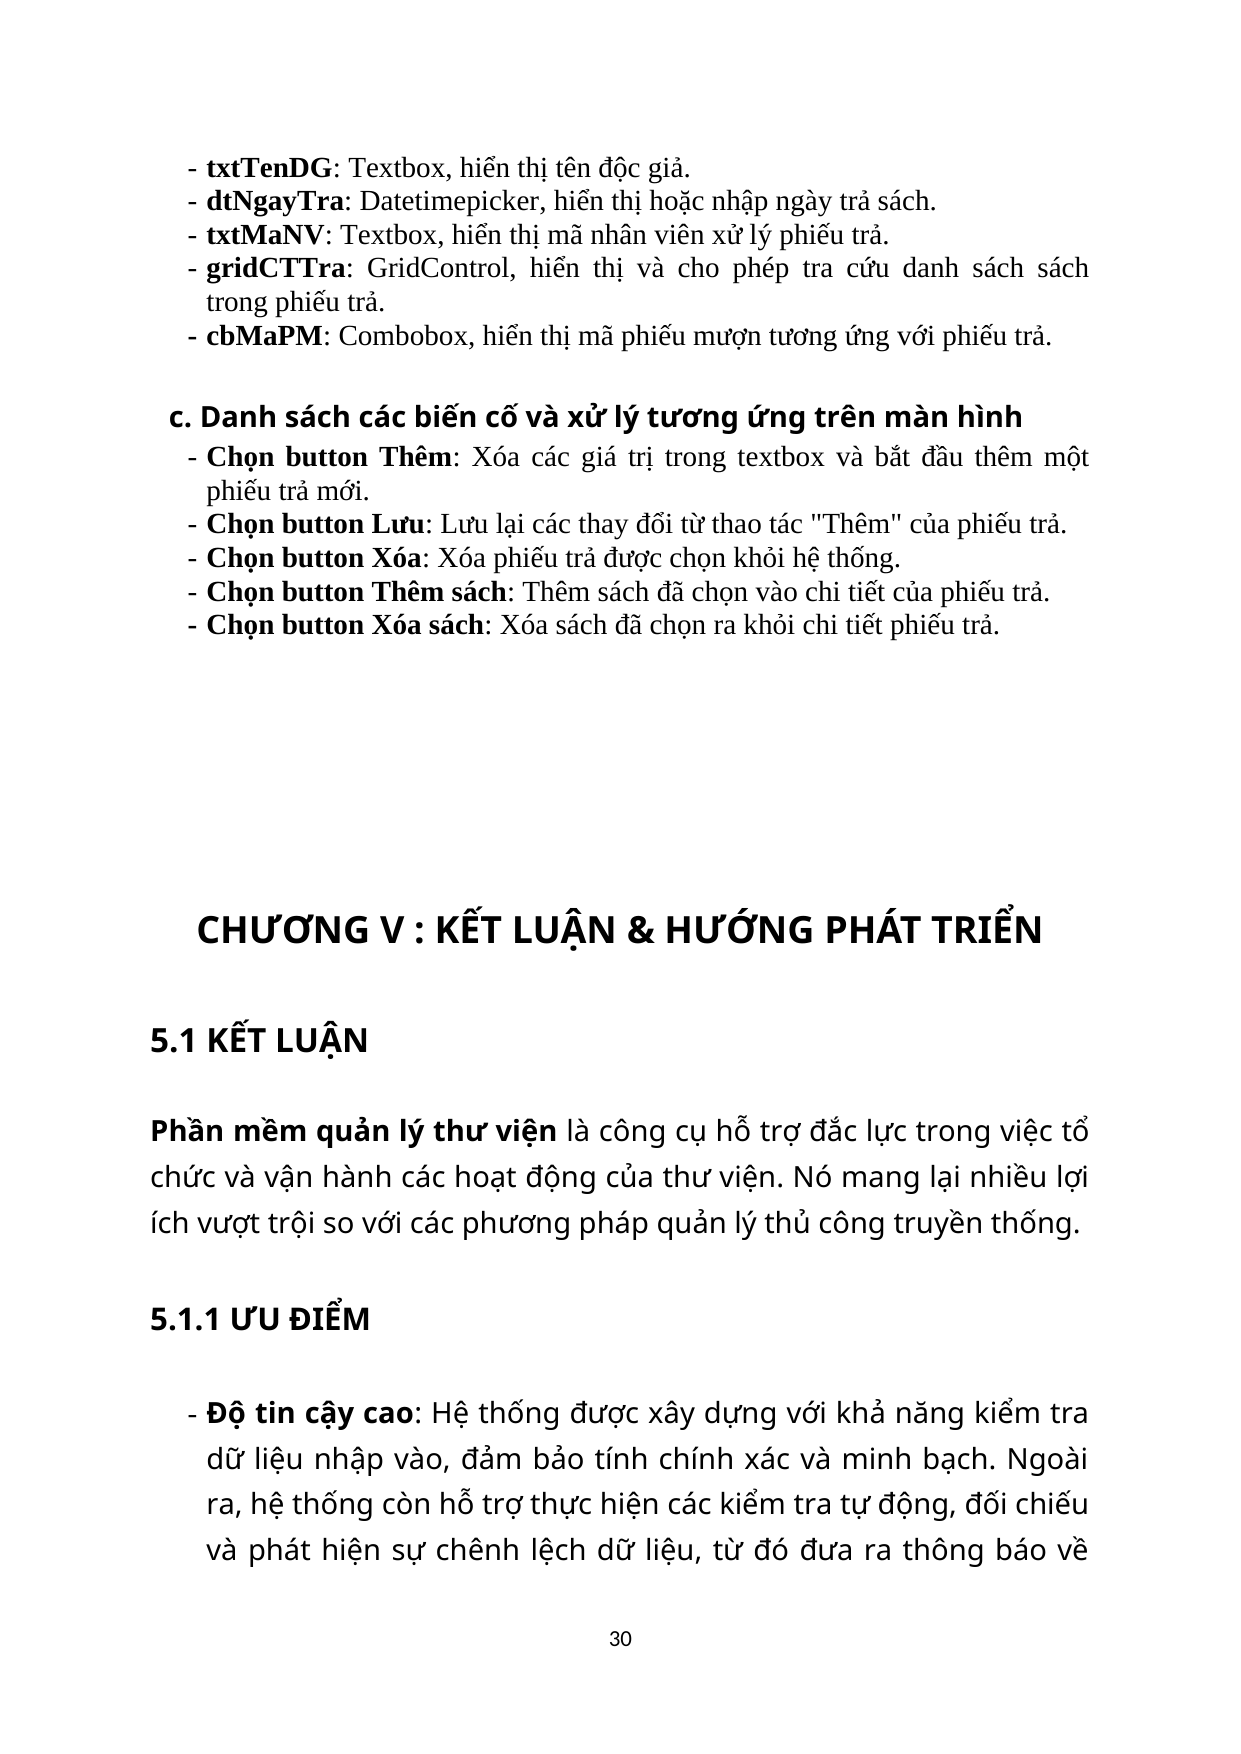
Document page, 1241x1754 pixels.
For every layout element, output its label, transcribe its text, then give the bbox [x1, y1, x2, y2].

list Chọn button Thêm: Xóa các giá trị trong textbox và bắt đầu thêm một phiếu trả mới. [187, 439, 1090, 507]
list gridCTTra: GridControl, hiển thị và cho phép tra cứu danh sách sách trong phiếu trả. [187, 251, 1090, 318]
subtitle 5.1 KẾT LUẬN [150, 1016, 1090, 1062]
list txtTenDG: Textbox, hiển thị tên độc giả. [187, 150, 1090, 183]
list Chọn button Thêm sách: Thêm sách đã chọn vào chi tiết của phiếu trả. [187, 574, 1090, 607]
subtitle CHƯƠNG V : KẾT LUẬN & HƯỚNG PHÁT TRIỂN [150, 904, 1090, 955]
list Chọn button Lưu: Lưu lại các thay đổi từ thao tác "Thêm" của phiếu trả. [187, 507, 1090, 540]
list cbMaPM: Combobox, hiển thị mã phiếu mượn tương ứng với phiếu trả. [187, 318, 1087, 351]
list Chọn button Xóa: Xóa phiếu trả được chọn khỏi hệ thống. [187, 540, 1090, 574]
list Chọn button Xóa sách: Xóa sách đã chọn ra khỏi chi tiết phiếu trả. [187, 607, 1090, 641]
subtitle 5.1.1 ƯU ĐIỂM [150, 1297, 1090, 1340]
text Phần mềm quản lý thư viện là công cụ hỗ trợ đắc lực trong việc tổ chức và vận hành các hoạt động của thư viện. Nó mang lại nhiều lợi ích vượt trội so với các phương pháp quản lý thủ công truyền thống. [150, 1111, 1090, 1242]
list c. Danh sách các biến cố và xử lý tương ứng trên màn hình [169, 397, 1087, 436]
list txtMaNV: Textbox, hiển thị mã nhân viên xử lý phiếu trả. [187, 217, 1090, 251]
list dtNgayTra: Datetimepicker, hiển thị hoặc nhập ngày trả sách. [187, 183, 1090, 217]
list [187, 1392, 1090, 1569]
